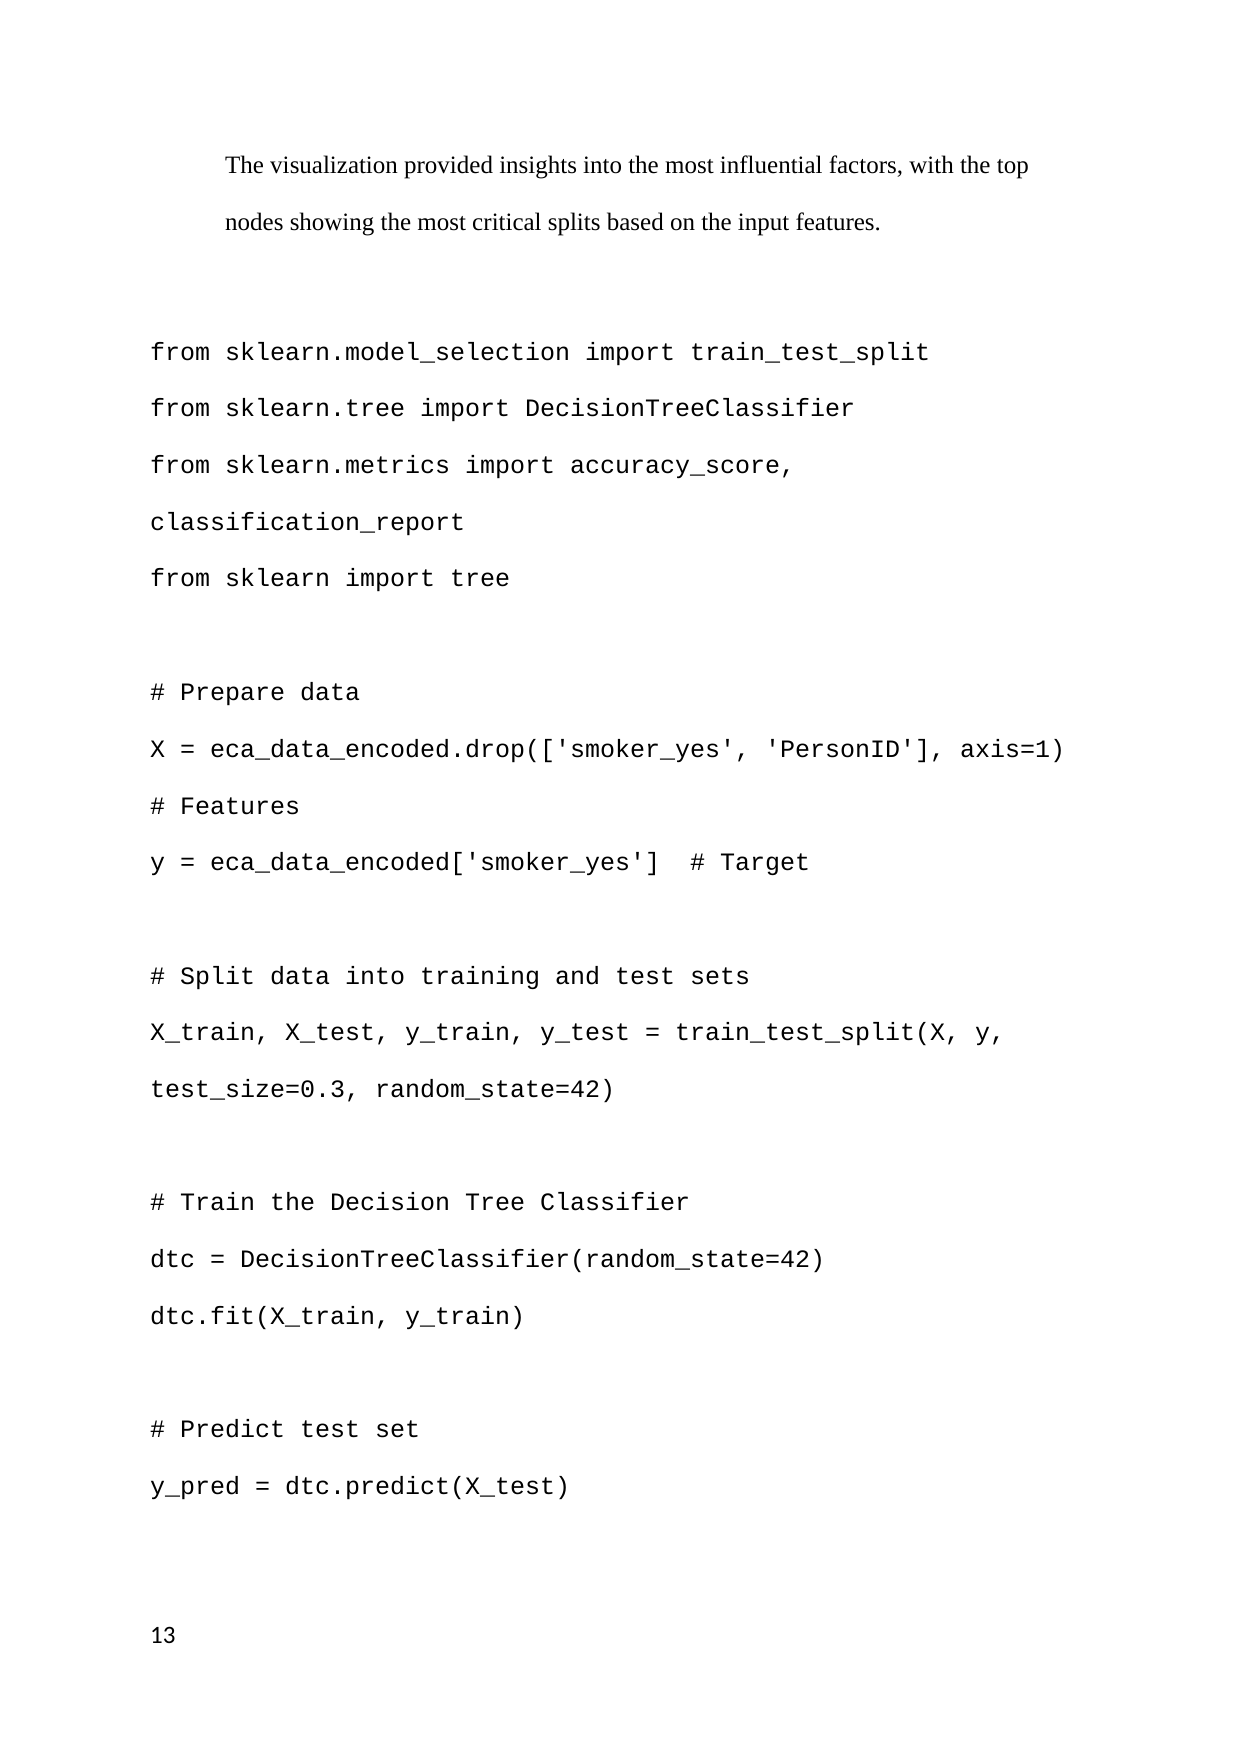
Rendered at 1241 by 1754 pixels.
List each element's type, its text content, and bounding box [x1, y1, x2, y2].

text from sklearn.tree import DecisionTreeClassifier [150, 396, 1090, 424]
text dtc = DecisionTreeClassifier(random_state=42) [150, 1247, 1090, 1275]
text from sklearn import tree [150, 566, 1090, 594]
text # Prepare data [150, 680, 1090, 708]
text X = eca_data_encoded.drop(['smoker_yes', 'PersonID'], axis=1) # Features [150, 737, 1090, 822]
text y = eca_data_encoded['smoker_yes'] # Target [150, 850, 1090, 878]
text # Split data into training and test sets [150, 963, 1090, 992]
text from sklearn.model_selection import train_test_split [150, 339, 1090, 367]
text # Train the Decision Tree Classifier [150, 1190, 1090, 1218]
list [187, 150, 1090, 236]
text from sklearn.metrics import accuracy_score, classification_report [150, 452, 1090, 537]
text dtc.fit(X_train, y_train) [150, 1303, 1090, 1332]
text X_train, X_test, y_train, y_test = train_test_split(X, y, test_size=0.3, random_state=42) [150, 1020, 1090, 1105]
text y_pred = dtc.predict(X_test) [150, 1473, 1090, 1502]
text # Predict test set [150, 1417, 1090, 1445]
